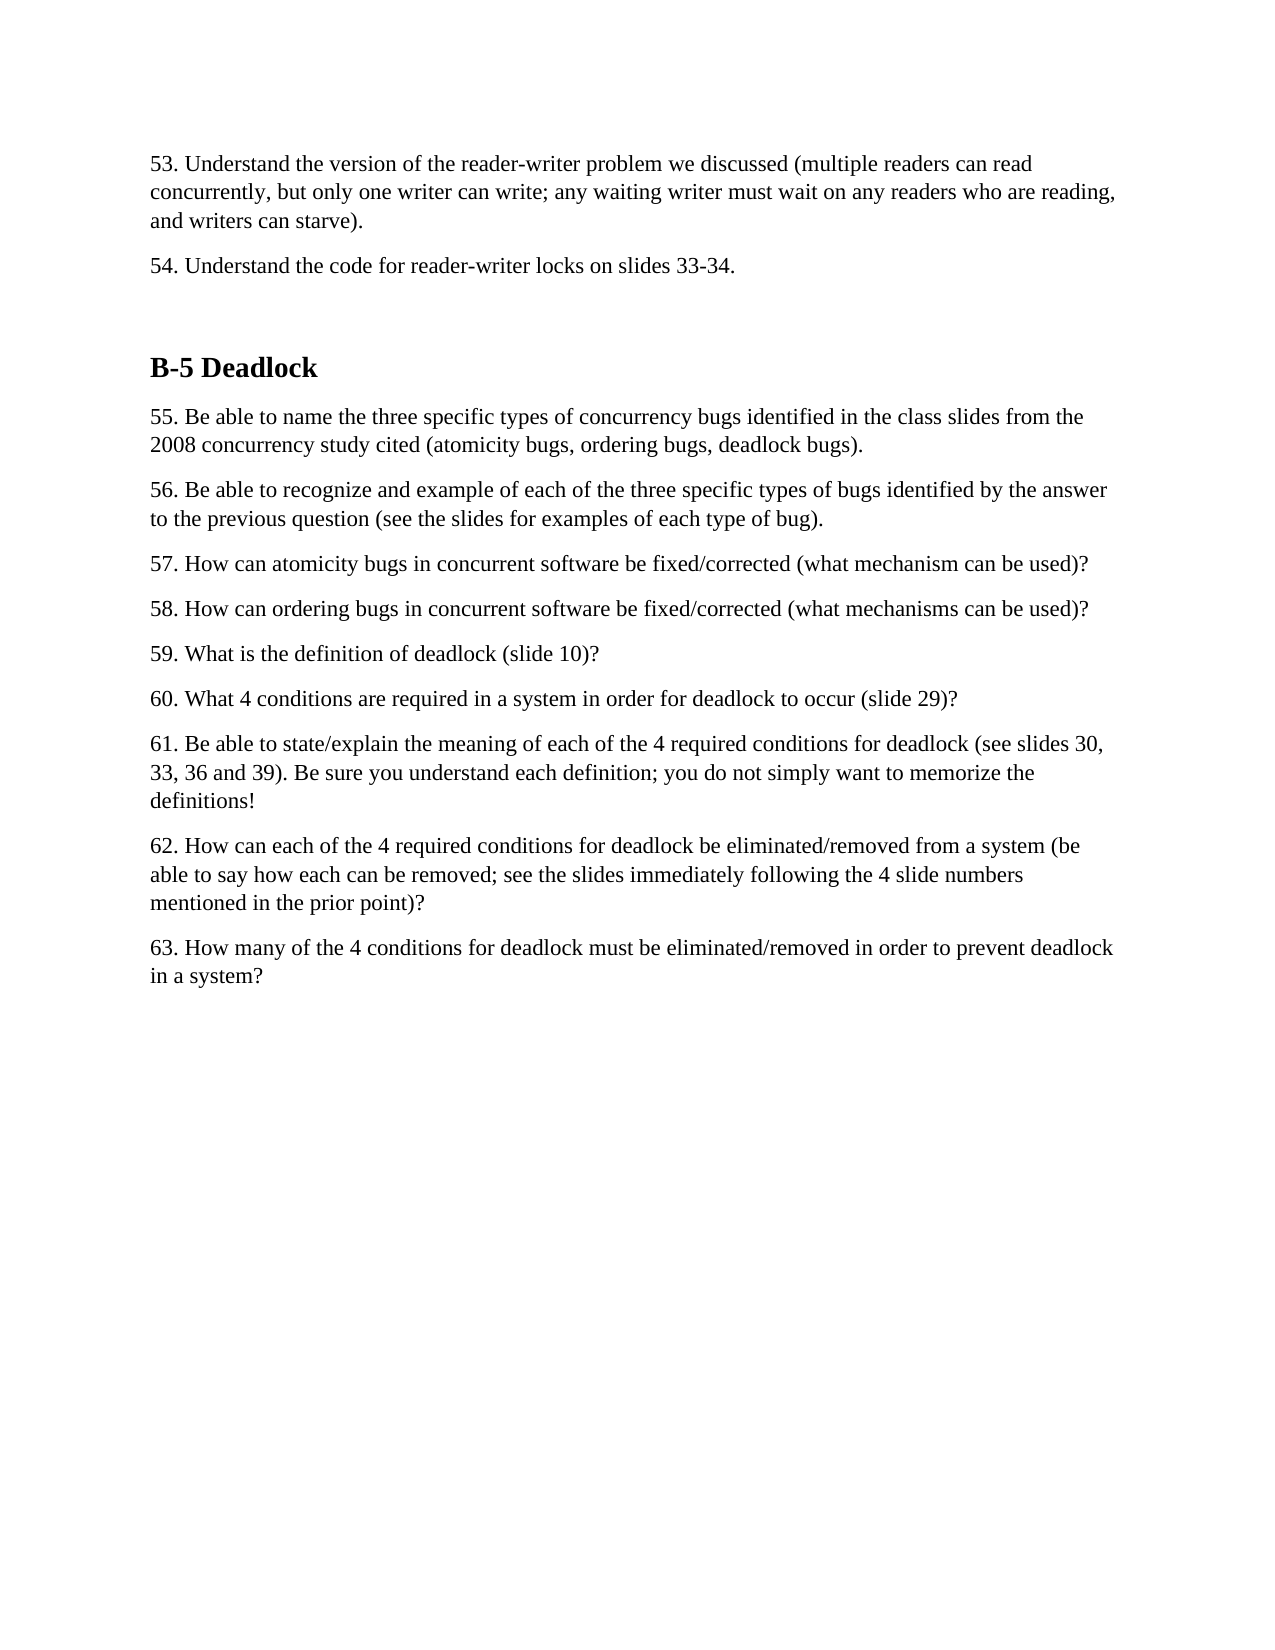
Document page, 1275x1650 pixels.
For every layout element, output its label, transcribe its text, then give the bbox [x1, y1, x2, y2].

text 57. How can atomicity bugs in concurrent software be fixed/corrected (what mechanism can be used)? [150, 550, 1125, 576]
text B-5 Deadlock [150, 350, 1125, 383]
text 55. Be able to name the three specific types of concurrency bugs identified in the class slides from the 2008 concurrency study cited (atomicity bugs, ordering bugs, deadlock bugs). [150, 403, 1125, 457]
text 53. Understand the version of the reader-writer problem we discussed (multiple readers can read concurrently, but only one writer can write; any waiting writer must wait on any readers who are reading, and writers can starve). [150, 150, 1125, 233]
text 61. Be able to state/explain the meaning of each of the 4 required conditions for deadlock (see slides 30, 33, 36 and 39). Be sure you understand each definition; you do not simply want to memorize the definitions! [150, 730, 1125, 813]
text 59. What is the definition of deadlock (slide 10)? [150, 640, 1125, 666]
text 63. How many of the 4 conditions for deadlock must be eliminated/removed in order to prevent deadlock in a system? [150, 934, 1125, 989]
text 54. Understand the code for reader-writer locks on slides 33-34. [150, 252, 1125, 278]
text 62. How can each of the 4 required conditions for deadlock be eliminated/removed from a system (be able to say how each can be removed; see the slides immediately following the 4 slide numbers mentioned in the prior point)? [150, 832, 1125, 915]
text 60. What 4 conditions are required in a system in order for deadlock to occur (slide 29)? [150, 685, 1125, 711]
text 58. How can ordering bugs in concurrent software be fixed/corrected (what mechanisms can be used)? [150, 595, 1125, 621]
text 56. Be able to recognize and example of each of the three specific types of bugs identified by the answer to the previous question (see the slides for examples of each type of bug). [150, 476, 1125, 531]
